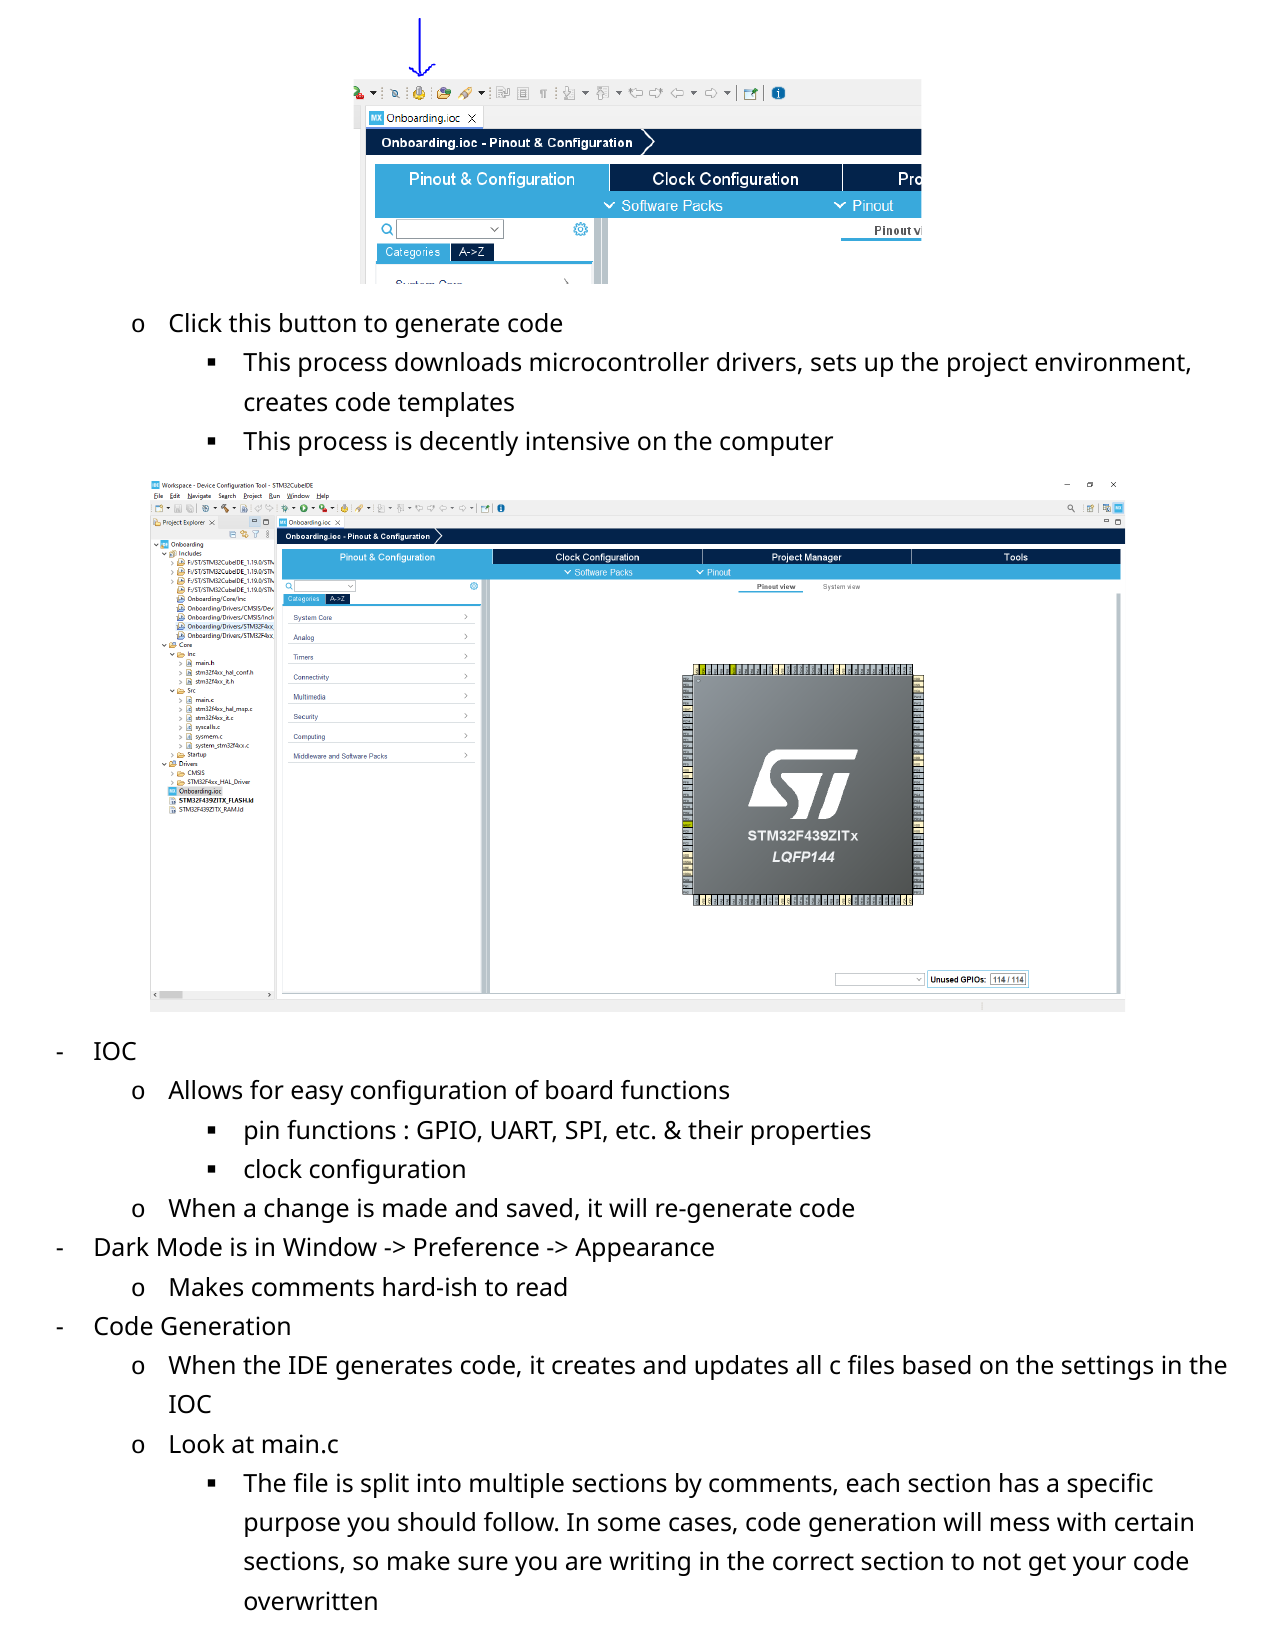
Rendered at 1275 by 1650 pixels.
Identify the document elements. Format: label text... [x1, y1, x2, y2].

list Look at main.c [131, 1426, 1257, 1461]
list Code Generation [56, 1308, 1257, 1343]
list pin functions : GPIO, UART, SPI, etc. & their properties [206, 1112, 1257, 1146]
list Makes comments hard-ish to read [131, 1269, 1257, 1303]
list When a change is made and saved, it will re-generate code [131, 1191, 1257, 1225]
list This process downloads microcontroller drivers, sets up the project environment, creates code templates [206, 345, 1257, 418]
list When the IDE generates code, it creates and updates all c files based on the settings in the IOC [131, 1348, 1257, 1421]
picture [150, 479, 1125, 1012]
list Click this button to generate code [131, 306, 1257, 340]
list IOC [56, 1034, 1257, 1068]
list Allows for easy configuration of board functions [131, 1073, 1257, 1107]
list Dark Mode is in Window -> Preference -> Appearance [56, 1230, 1257, 1264]
list The file is split into multiple sections by comments, each section has a specific purpose you should follow. In some cases, code generation will mess with certain sections, so make sure you are writing in the correct section to not get your code overwritten [206, 1466, 1257, 1617]
picture [353, 18, 922, 284]
list clock configuration [206, 1151, 1257, 1186]
list This process is decently intensive on the computer [206, 423, 1257, 457]
